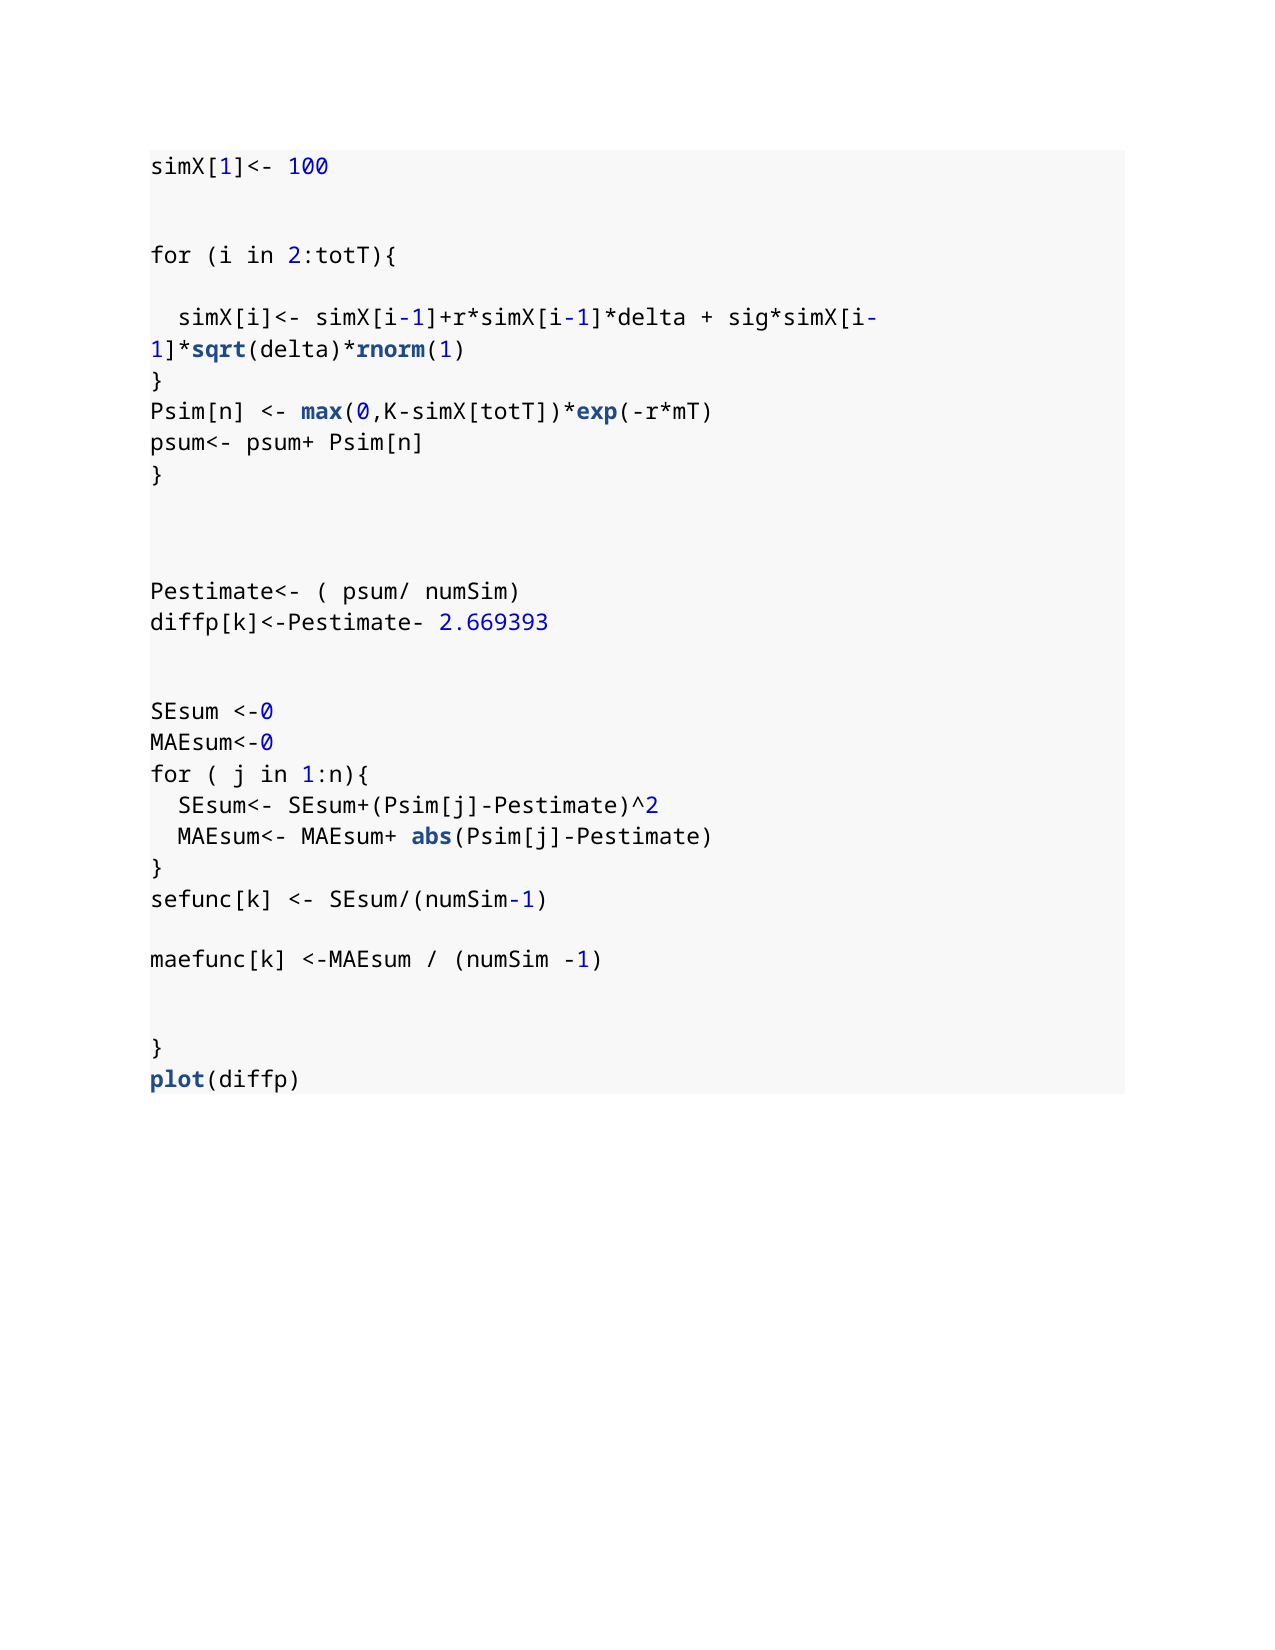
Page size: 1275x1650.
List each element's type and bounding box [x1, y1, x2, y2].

text [150, 150, 1125, 1094]
